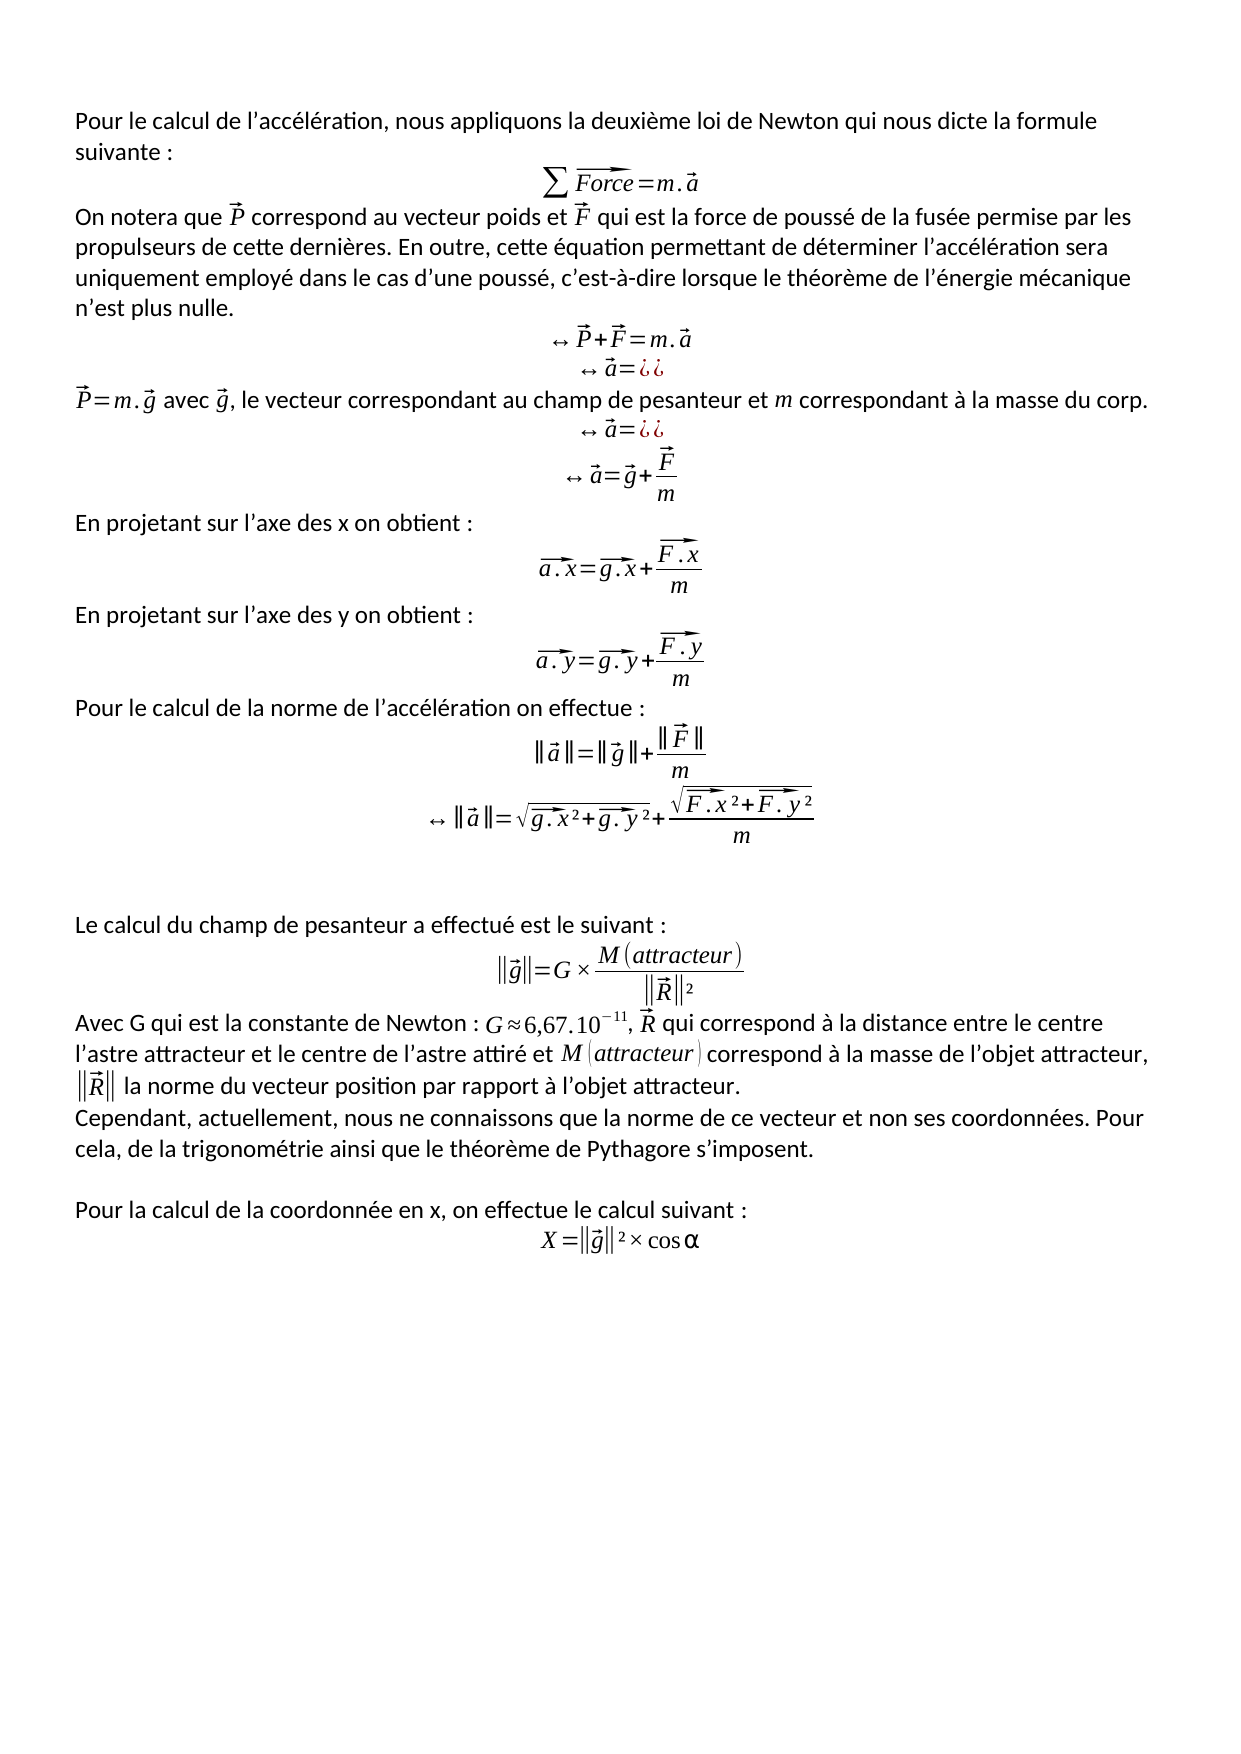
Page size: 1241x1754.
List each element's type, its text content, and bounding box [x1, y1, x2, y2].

text avec , le vecteur correspondant au champ de pesanteur et correspondant à la masse du corp. [75, 384, 1165, 414]
text Avec G qui est la constante de Newton : , qui correspond à la distance entre le centre l’astre attracteur et le centre de l’astre attiré et correspond à la masse de l’objet attracteur, la norme du vecteur position par rapport à l’objet attracteur. [75, 1007, 1165, 1103]
text Cependant, actuellement, nous ne connaissons que la norme de ce vecteur et non ses coordonnées. Pour cela, de la trigonométrie ainsi que le théorème de Pythagore s’imposent. [75, 1103, 1165, 1164]
text Pour la calcul de la coordonnée en x, on effectue le calcul suivant : [75, 1194, 1165, 1225]
text Pour le calcul de la norme de l’accélération on effectue : [75, 692, 1165, 722]
text Pour le calcul de l’accélération, nous appliquons la deuxième loi de Newton qui nous dicte la formule suivante : [75, 106, 1165, 167]
text En projetant sur l’axe des x on obtient : [75, 507, 1165, 537]
text On notera que correspond au vecteur poids et qui est la force de poussé de la fusée permise par les propulseurs de cette dernières. En outre, cette équation permettant de déterminer l’accélération sera uniquement employé dans le cas d’une poussé, c’est-à-dire lorsque le théorème de l’énergie mécanique n’est plus nulle. [75, 201, 1165, 323]
text Le calcul du champ de pesanteur a effectué est le suivant : [75, 909, 1165, 940]
text En projetant sur l’axe des y on obtient : [75, 599, 1165, 630]
